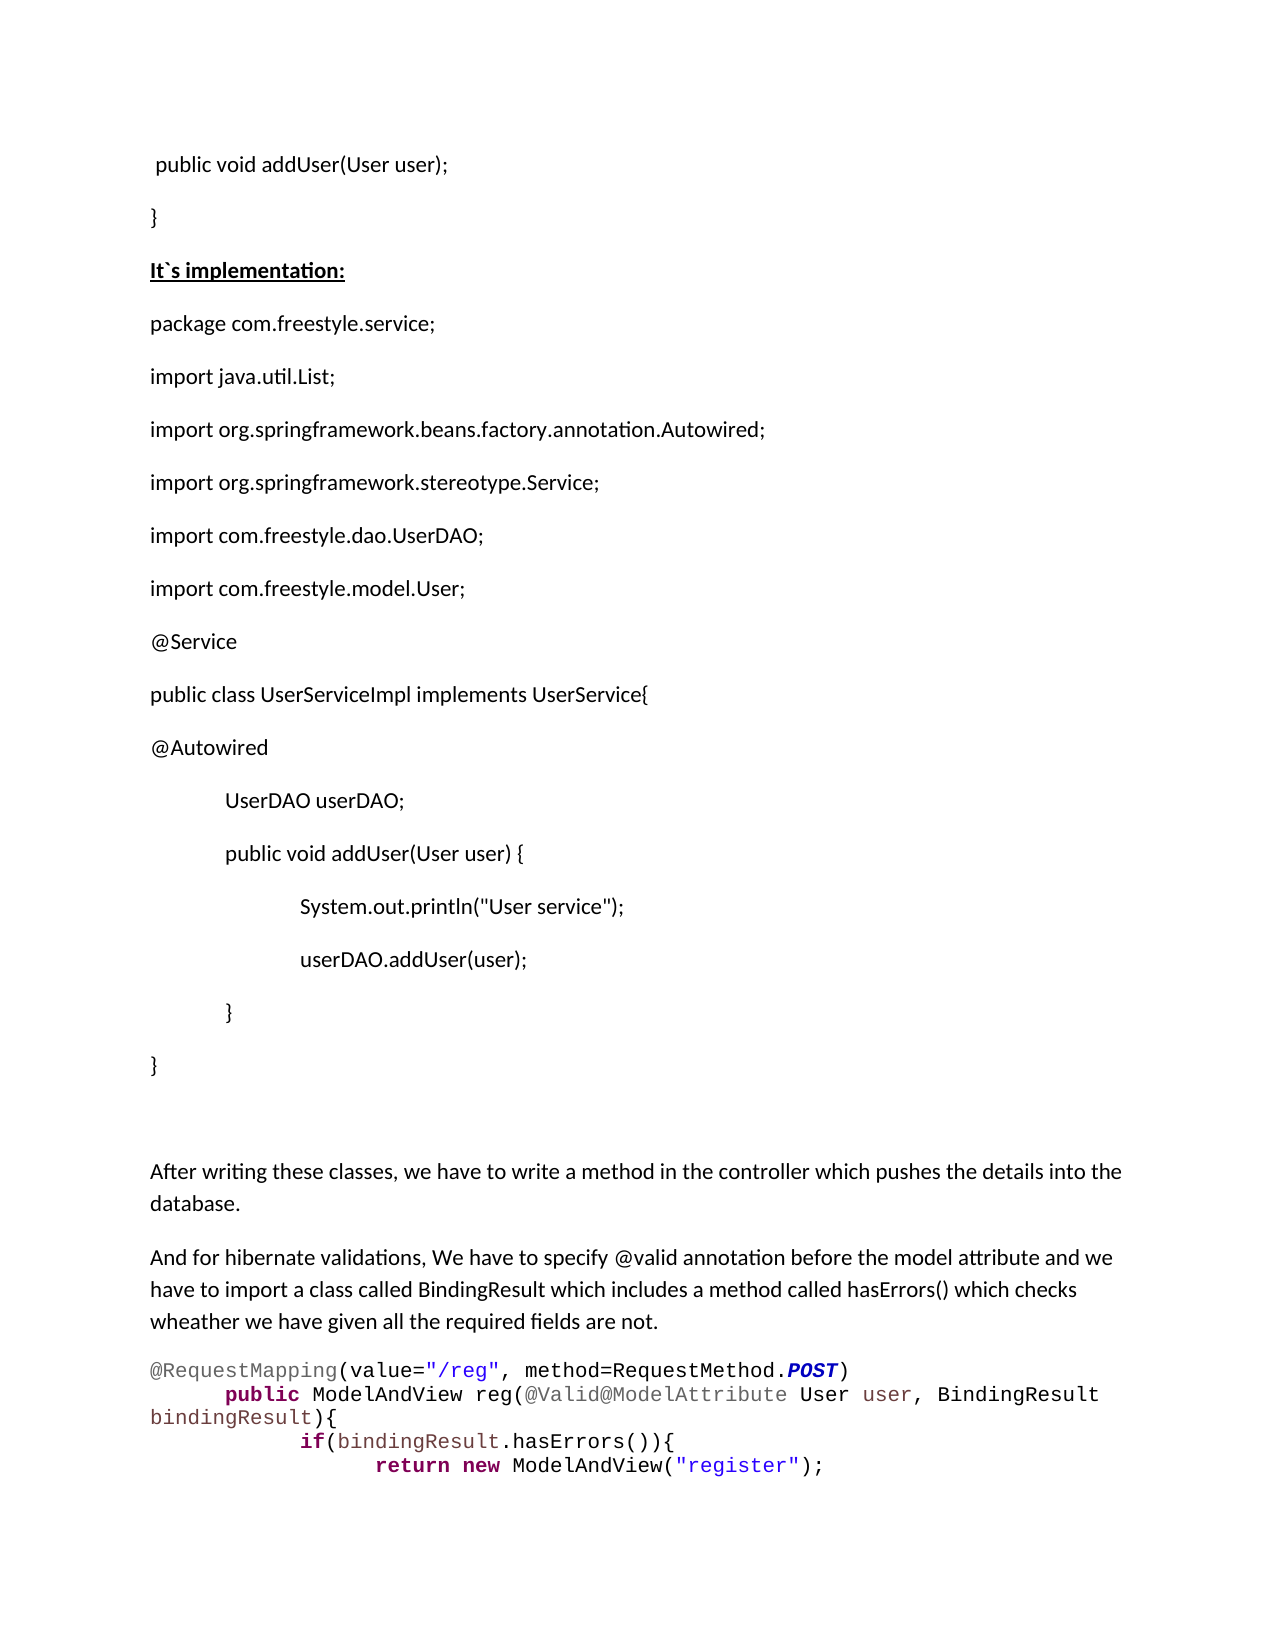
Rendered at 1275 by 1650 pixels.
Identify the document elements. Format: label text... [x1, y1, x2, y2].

text import com.freestyle.dao.UserDAO; [150, 521, 1125, 549]
text System.out.println("User service"); [150, 892, 1125, 920]
text public void addUser(User user); [150, 150, 1125, 178]
text } [150, 1051, 1125, 1079]
text It`s implementation: [150, 256, 1125, 284]
text import org.springframework.stereotype.Service; [150, 468, 1125, 496]
text @Service [150, 627, 1125, 655]
text import java.util.List; [150, 362, 1125, 390]
text @Autowired [150, 733, 1125, 761]
text return new ModelAndView("register"); [150, 1454, 1125, 1478]
text import com.freestyle.model.User; [150, 574, 1125, 602]
text } [150, 203, 1125, 231]
text And for hibernate validations, We have to specify @valid annotation before the model attribute and we have to import a class called BindingResult which includes a method called hasErrors() which checks wheather we have given all the required fields are not. [150, 1243, 1125, 1335]
text package com.freestyle.service; [150, 309, 1125, 337]
text import org.springframework.beans.factory.annotation.Autowired; [150, 415, 1125, 443]
text UserDAO userDAO; [150, 786, 1125, 814]
text userDAO.addUser(user); [150, 945, 1125, 973]
text @RequestMapping(value="/reg", method=RequestMethod.POST) [150, 1360, 1125, 1384]
text public class UserServiceImpl implements UserService{ [150, 680, 1125, 708]
text if(bindingResult.hasErrors()){ [150, 1431, 1125, 1454]
text public ModelAndView reg(@Valid@ModelAttribute User user, BindingResult bindingResult){ [150, 1384, 1125, 1431]
text } [150, 998, 1125, 1026]
text public void addUser(User user) { [150, 839, 1125, 867]
text After writing these classes, we have to write a method in the controller which pushes the details into the database. [150, 1157, 1125, 1218]
